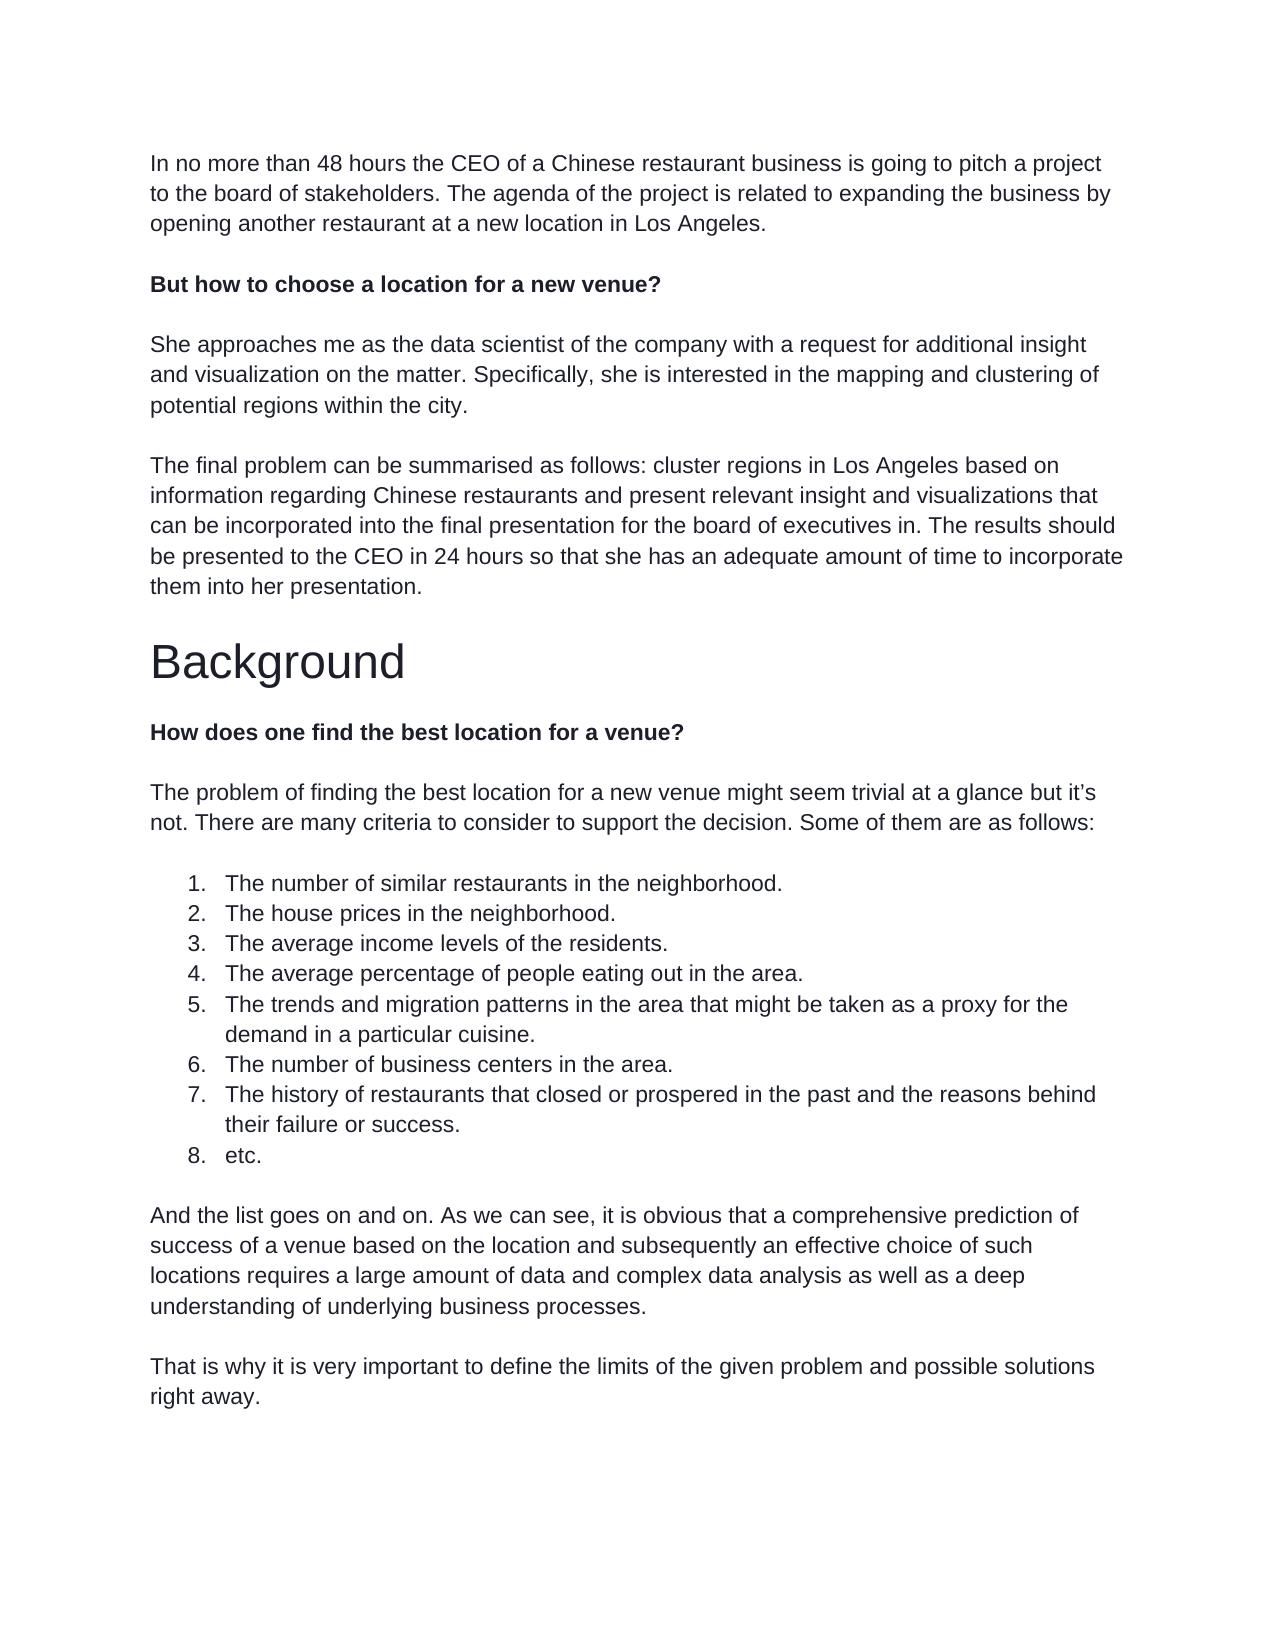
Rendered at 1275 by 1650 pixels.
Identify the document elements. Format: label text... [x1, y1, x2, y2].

list The history of restaurants that closed or prospered in the past and the reasons behind their failure or success. [187, 1081, 1125, 1138]
list The trends and migration patterns in the area that might be taken as a proxy for the demand in a particular cuisine. [187, 991, 1125, 1047]
text But how to choose a location for a new venue? [150, 271, 1125, 297]
text The problem of finding the best location for a new venue might seem trivial at a glance but it’s not. There are many criteria to consider to support the decision. Some of them are as follows: [150, 779, 1125, 836]
text The final problem can be summarised as follows: cluster regions in Los Angeles based on information regarding Chinese restaurants and present relevant insight and visualizations that can be incorporated into the final presentation for the board of executives in. The results should be presented to the CEO in 24 hours so that she has an adequate amount of time to incorporate them into her presentation. [150, 452, 1125, 599]
list The average income levels of the residents. [187, 930, 1125, 956]
text In no more than 48 hours the CEO of a Chinese restaurant business is going to pitch a project to the board of stakeholders. The agenda of the project is related to expanding the business by opening another restaurant at a new location in Los Angeles. [150, 150, 1125, 237]
list The number of business centers in the area. [187, 1051, 1125, 1077]
text How does one find the best location for a venue? [150, 719, 1125, 745]
text She approaches me as the data scientist of the company with a request for additional insight and visualization on the matter. Specifically, she is interested in the mapping and clustering of potential regions within the city. [150, 331, 1125, 418]
text And the list goes on and on. As we can see, it is obvious that a comprehensive prediction of success of a venue based on the location and subsequently an effective choice of such locations requires a large amount of data and complex data analysis as well as a deep understanding of underlying business processes. [150, 1202, 1125, 1319]
list etc. [187, 1142, 1125, 1168]
list The number of similar restaurants in the neighborhood. [187, 870, 1125, 896]
subtitle Background [150, 633, 1125, 688]
text That is why it is very important to define the limits of the given problem and possible solutions right away. [150, 1353, 1125, 1409]
list The average percentage of people eating out in the area. [187, 960, 1125, 987]
list The house prices in the neighborhood. [187, 900, 1125, 926]
